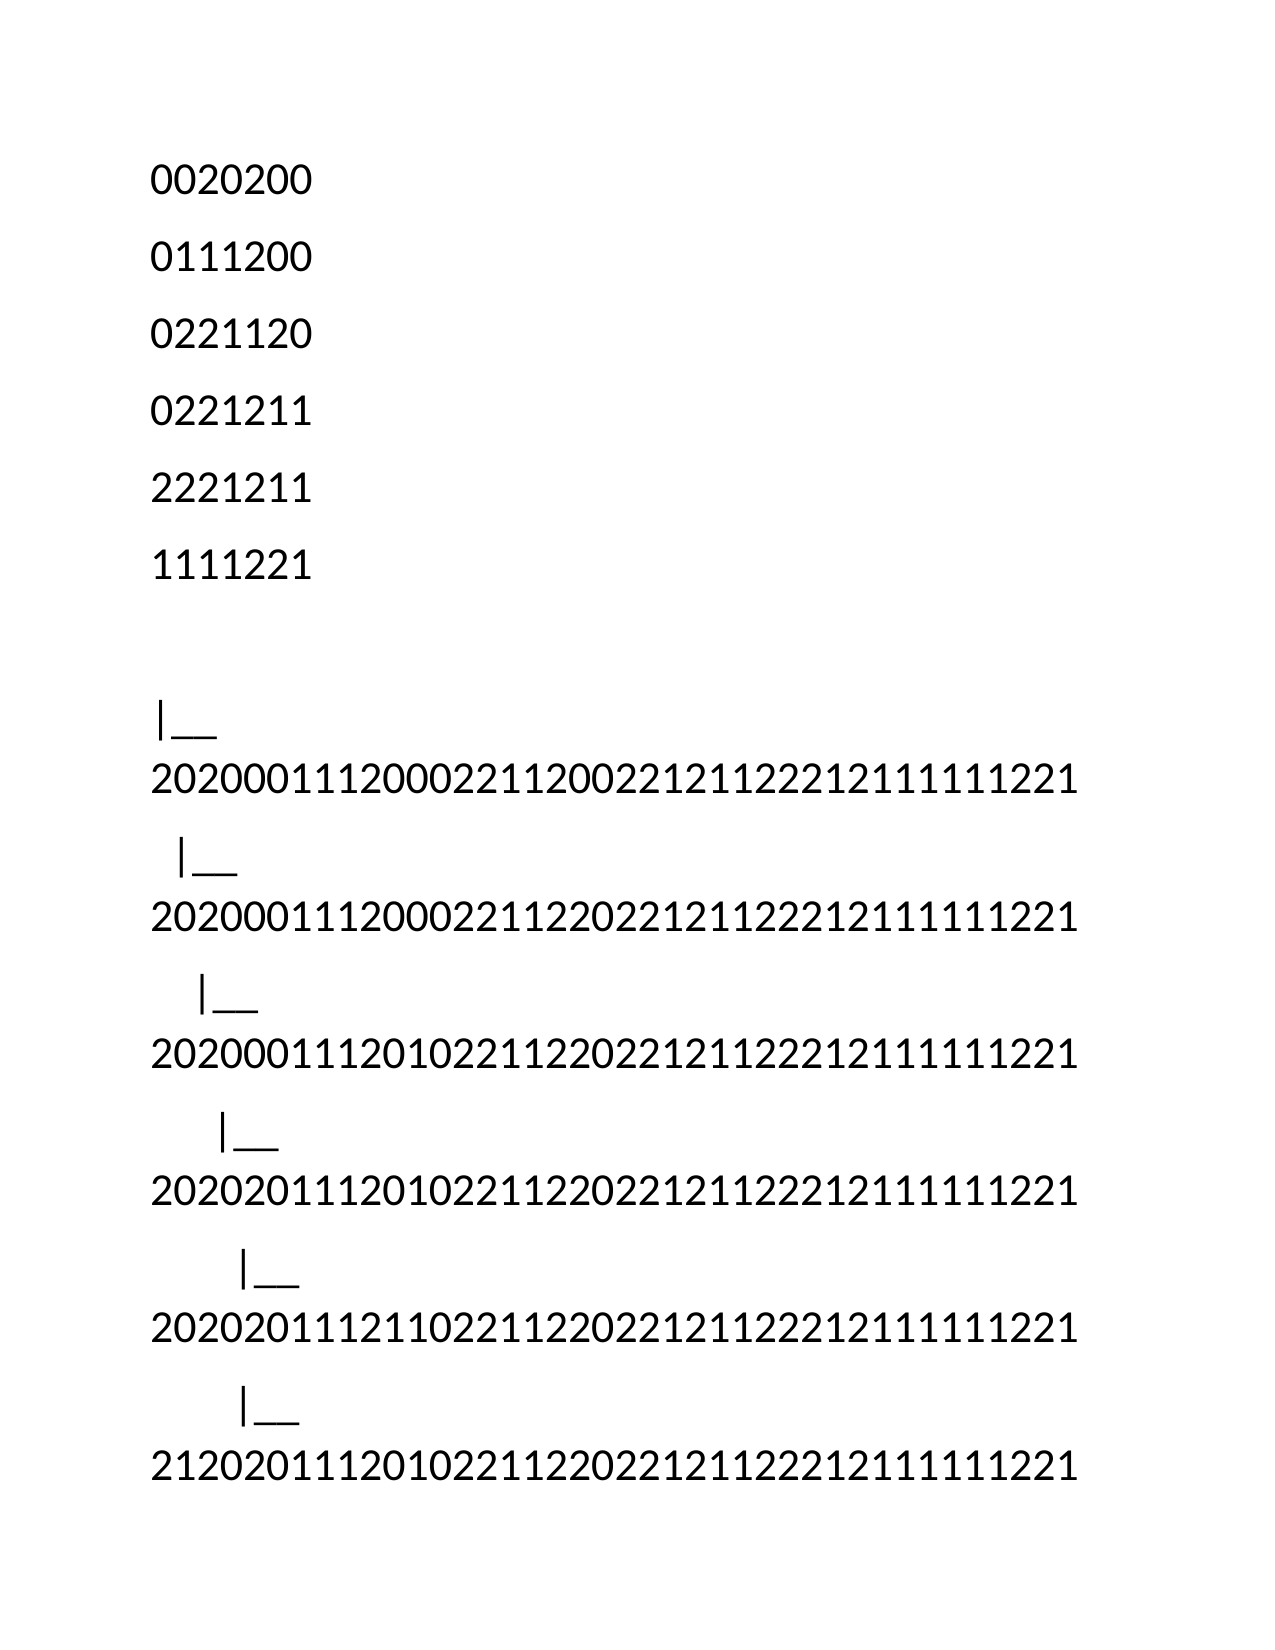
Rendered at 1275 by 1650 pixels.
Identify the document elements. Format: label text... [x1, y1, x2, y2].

text 2221211 [150, 458, 1125, 514]
text 0221120 [150, 304, 1125, 360]
text |__ 2020001112000221120022121122212111111221 [150, 689, 1125, 805]
text 1111221 [150, 535, 1125, 591]
text 0020200 [150, 150, 1125, 206]
text |__ 2020201112010221122022121122212111111221 [150, 1101, 1125, 1217]
text |__ 2120201112010221122022121122212111111221 [150, 1375, 1125, 1492]
text 0221211 [150, 381, 1125, 437]
text |__ 2020201112110221122022121122212111111221 [150, 1238, 1125, 1354]
text 0111200 [150, 227, 1125, 283]
text |__ 2020001112000221122022121122212111111221 [150, 826, 1125, 942]
text |__ 2020001112010221122022121122212111111221 [150, 963, 1125, 1080]
